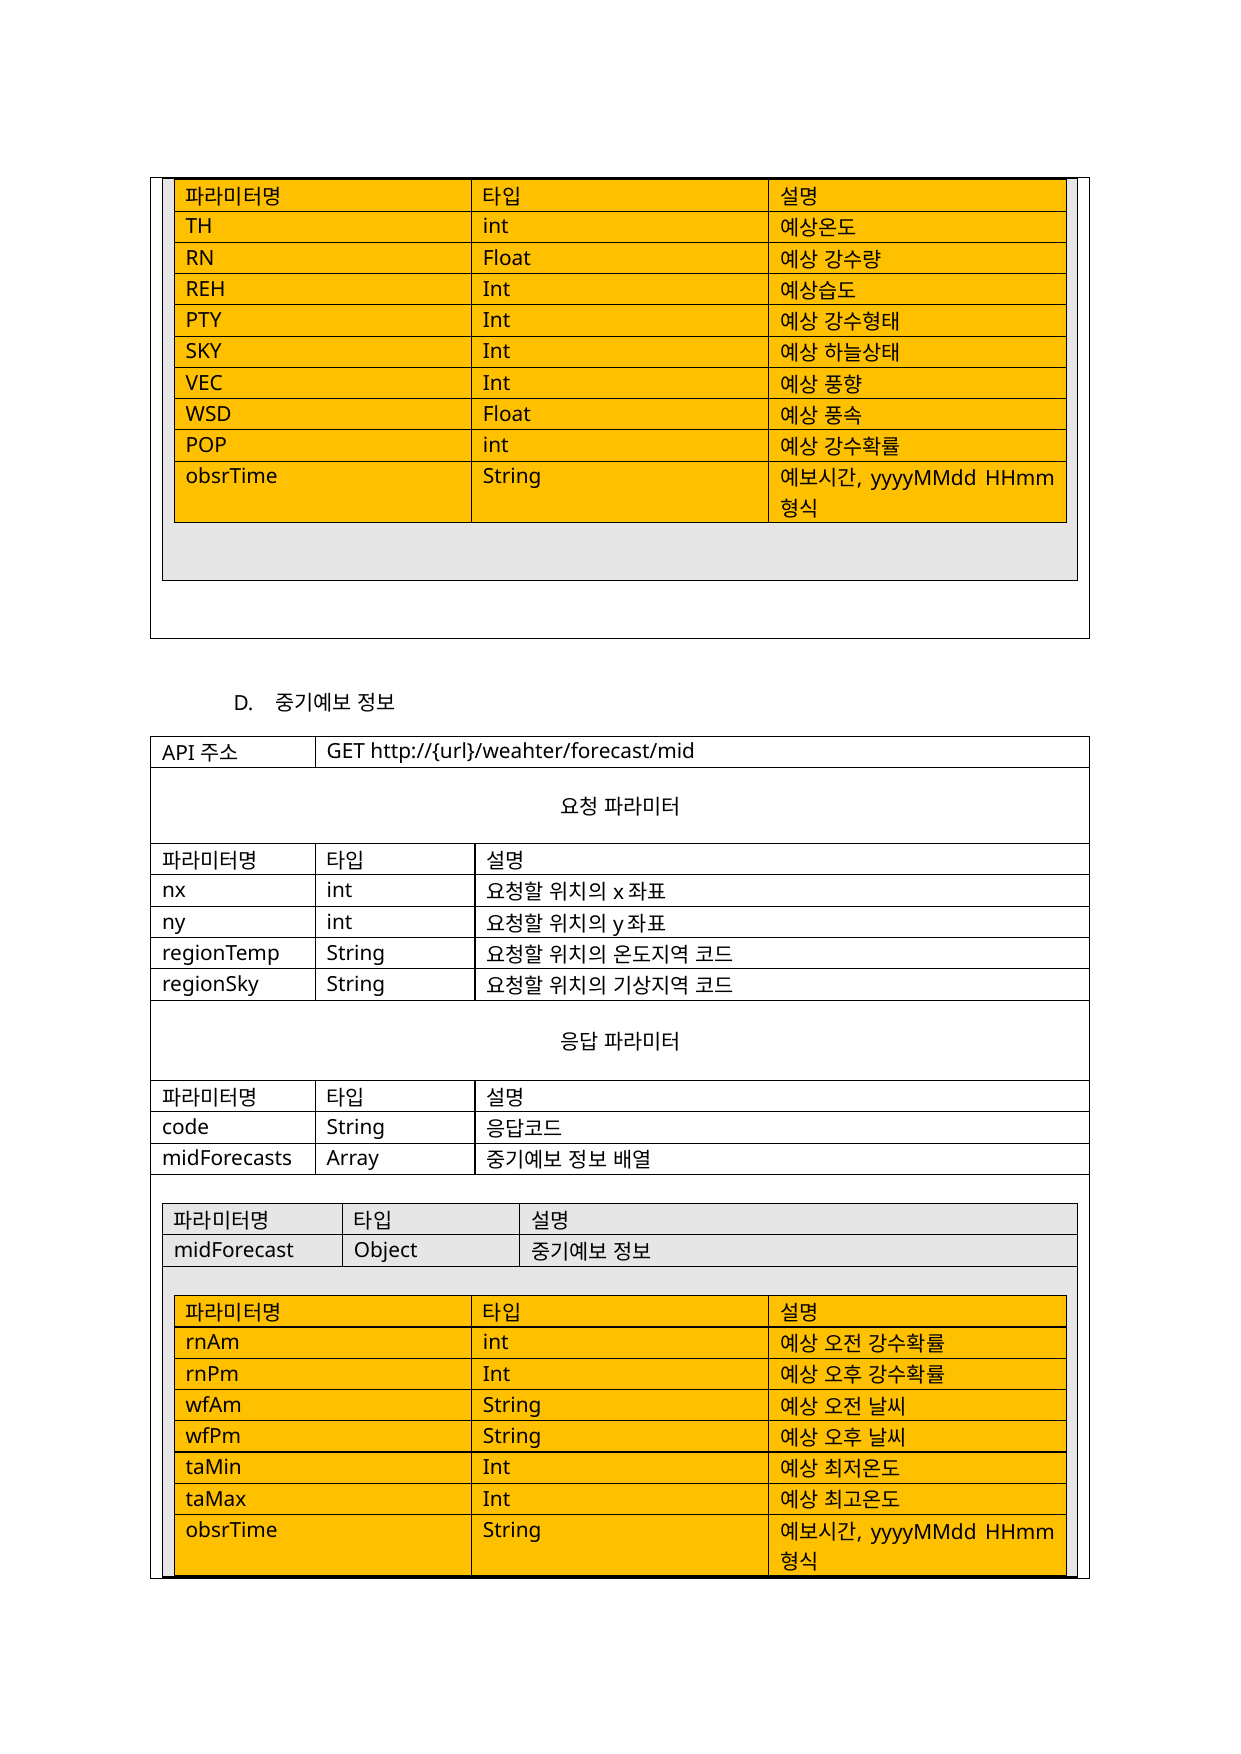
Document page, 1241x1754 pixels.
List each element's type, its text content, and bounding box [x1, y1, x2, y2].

table_cell 설명 [476, 1081, 1089, 1111]
table_cell regionSky [151, 969, 315, 999]
table_cell 응답코드 [476, 1112, 1089, 1142]
table_cell [151, 1175, 1089, 1577]
table_header API 주소 [151, 737, 315, 767]
table_cell int [316, 907, 474, 937]
table_cell ny [151, 907, 315, 937]
table_cell 요청할 위치의 온도지역 코드 [476, 938, 1089, 968]
table_cell int [316, 875, 474, 906]
table_cell 설명 [476, 844, 1089, 874]
table_cell 요청할 위치의 x좌표 [476, 875, 1089, 906]
table_header GET http://{url}/weahter/forecast/mid [316, 737, 1089, 767]
table_cell 타입 [316, 1081, 474, 1111]
table_cell String [316, 938, 474, 968]
table_cell 요청할 위치의 기상지역 코드 [476, 969, 1089, 999]
table_cell 타입 [316, 844, 474, 874]
table_cell 파라미터명 [151, 844, 315, 874]
table_cell 요청할 위치의 y좌표 [476, 907, 1089, 937]
table_cell code [151, 1112, 315, 1142]
table_cell 파라미터명 [151, 1081, 315, 1111]
table_cell 중기예보 정보 배열 [476, 1144, 1089, 1174]
list 중기예보 정보 [233, 686, 1090, 717]
table_cell regionTemp [151, 938, 315, 968]
table_cell 응답 파라미터 [151, 1001, 1089, 1080]
table_cell String [316, 1112, 474, 1142]
table_cell [151, 178, 1089, 638]
table_cell String [316, 969, 474, 999]
table_cell nx [151, 875, 315, 906]
table_cell Array [316, 1144, 474, 1174]
table_cell 요청 파라미터 [151, 768, 1089, 843]
table_cell midForecasts [151, 1144, 315, 1174]
